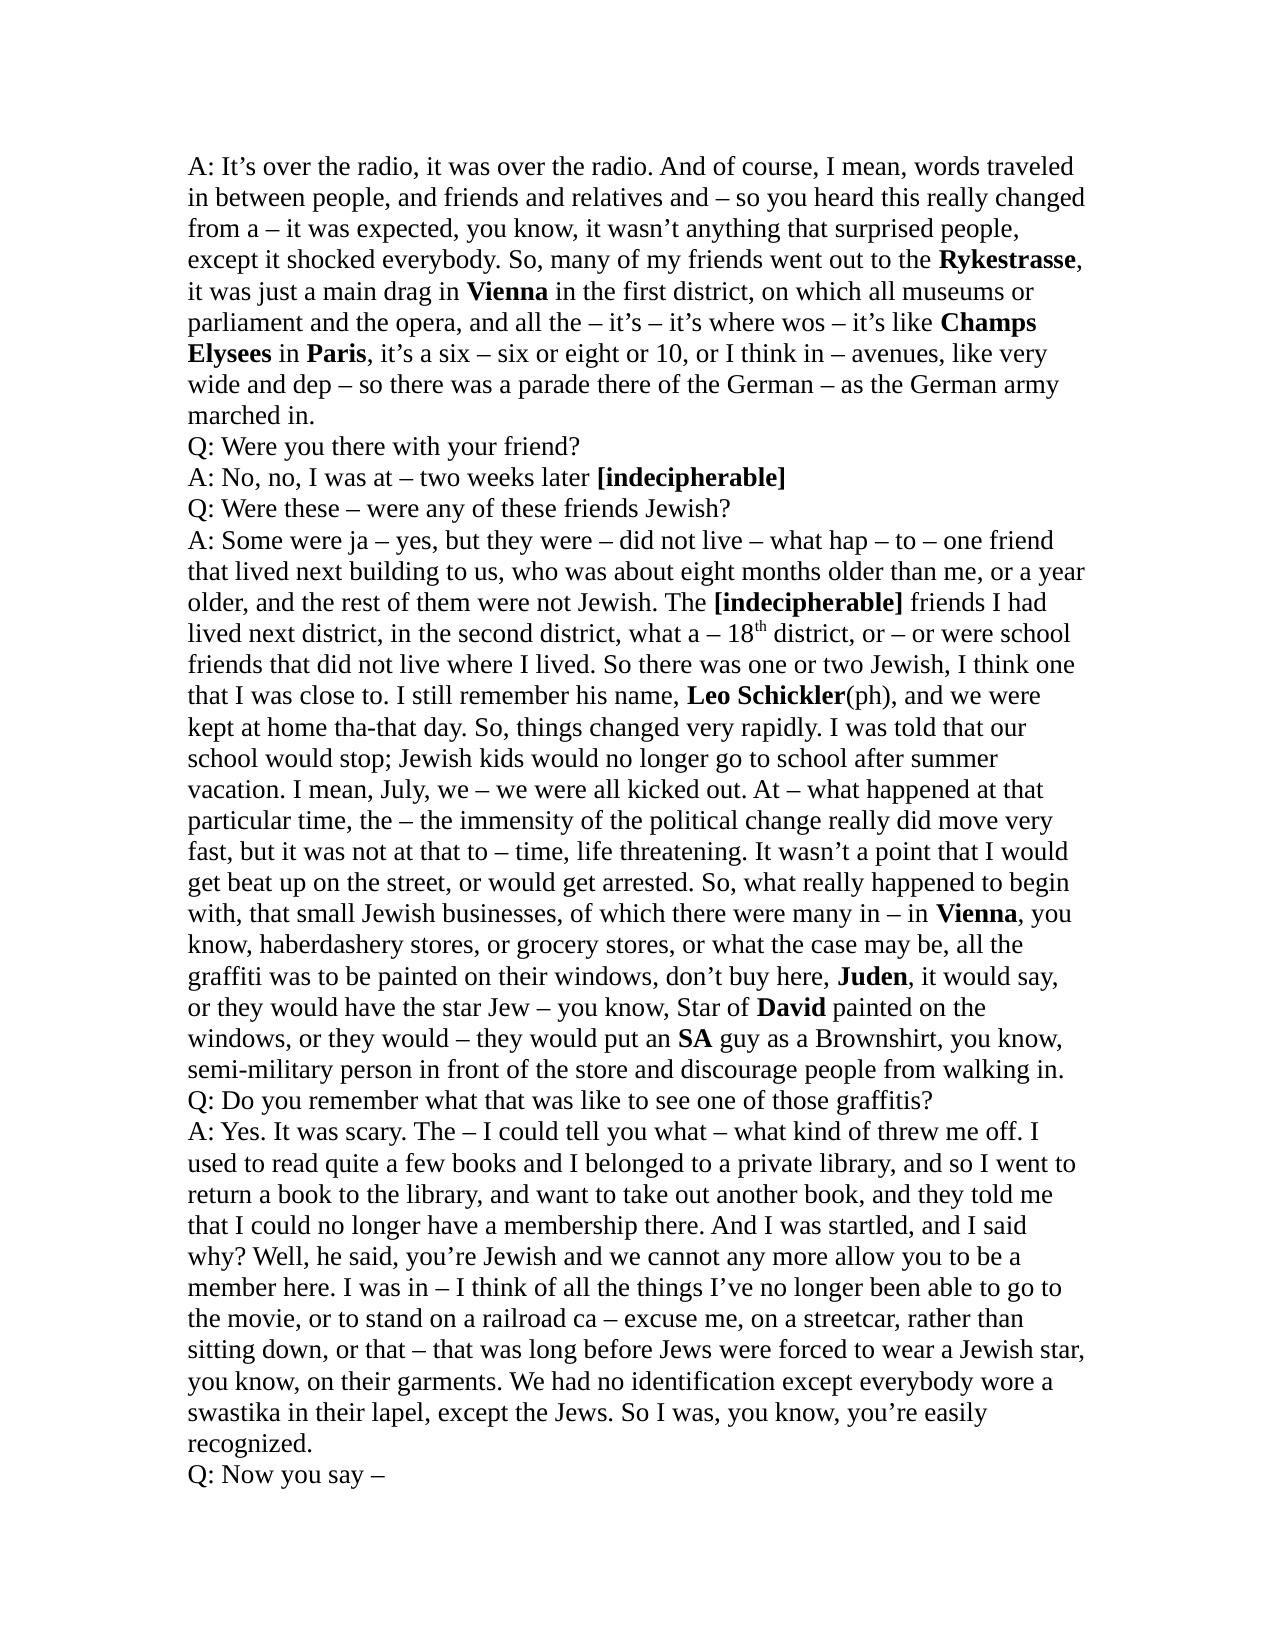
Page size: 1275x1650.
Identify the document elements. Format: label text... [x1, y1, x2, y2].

text Q: Were these – were any of these friends Jewish? [187, 586, 1087, 617]
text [187, 150, 1087, 212]
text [187, 1209, 1087, 1489]
text Q: The warnings were over the radio, or did some friends stop by? [187, 212, 1087, 243]
text A: No, no, I was at – two weeks later [indecipherable] [187, 555, 1087, 586]
text Q: Do you remember what that was like to see one of those graffitis? [187, 1178, 1087, 1209]
text A: It’s over the radio, it was over the radio. And of course, I mean, words traveled in between people, and friends and relatives and – so you heard this really changed from a – it was expected, you know, it wasn’t anything that surprised people, except it shocked everybody. So, many of my friends went out to the Rykestrasse, it was just a main drag in Vienna in the first district, on which all museums or parliament and the opera, and all the – it’s – it’s where wos – it’s like Champs Elysees in Paris, it’s a six – six or eight or 10, or I think in – avenues, like very wide and dep – so there was a parade there of the German – as the German army marched in. [187, 243, 1087, 524]
text Q: Were you there with your friend? [187, 524, 1087, 555]
text A: Some were ja – yes, but they were – did not live – what hap – to – one friend that lived next building to us, who was about eight months older than me, or a year older, and the rest of them were not Jewish. The [indecipherable] friends I had lived next district, in the second district, what a – 18th district, or – or were school friends that did not live where I lived. So there was one or two Jewish, I think one that I was close to. I still remember his name, Leo Schickler(ph), and we were kept at home tha-that day. So, things changed very rapidly. I was told that our school would stop; Jewish kids would no longer go to school after summer vacation. I mean, July, we – we were all kicked out. At – what happened at that particular time, the – the immensity of the political change really did move very fast, but it was not at that to – time, life threatening. It wasn’t a point that I would get beat up on the street, or would get arrested. So, what really happened to begin with, that small Jewish businesses, of which there were many in – in Vienna, you know, haberdashery stores, or grocery stores, or what the case may be, all the graffiti was to be painted on their windows, don’t buy here, Juden, it would say, or they would have the star Jew – you know, Star of David painted on the windows, or they would – they would put an SA guy as a Brownshirt, you know, semi-military person in front of the store and discourage people from walking in. [187, 617, 1087, 1178]
